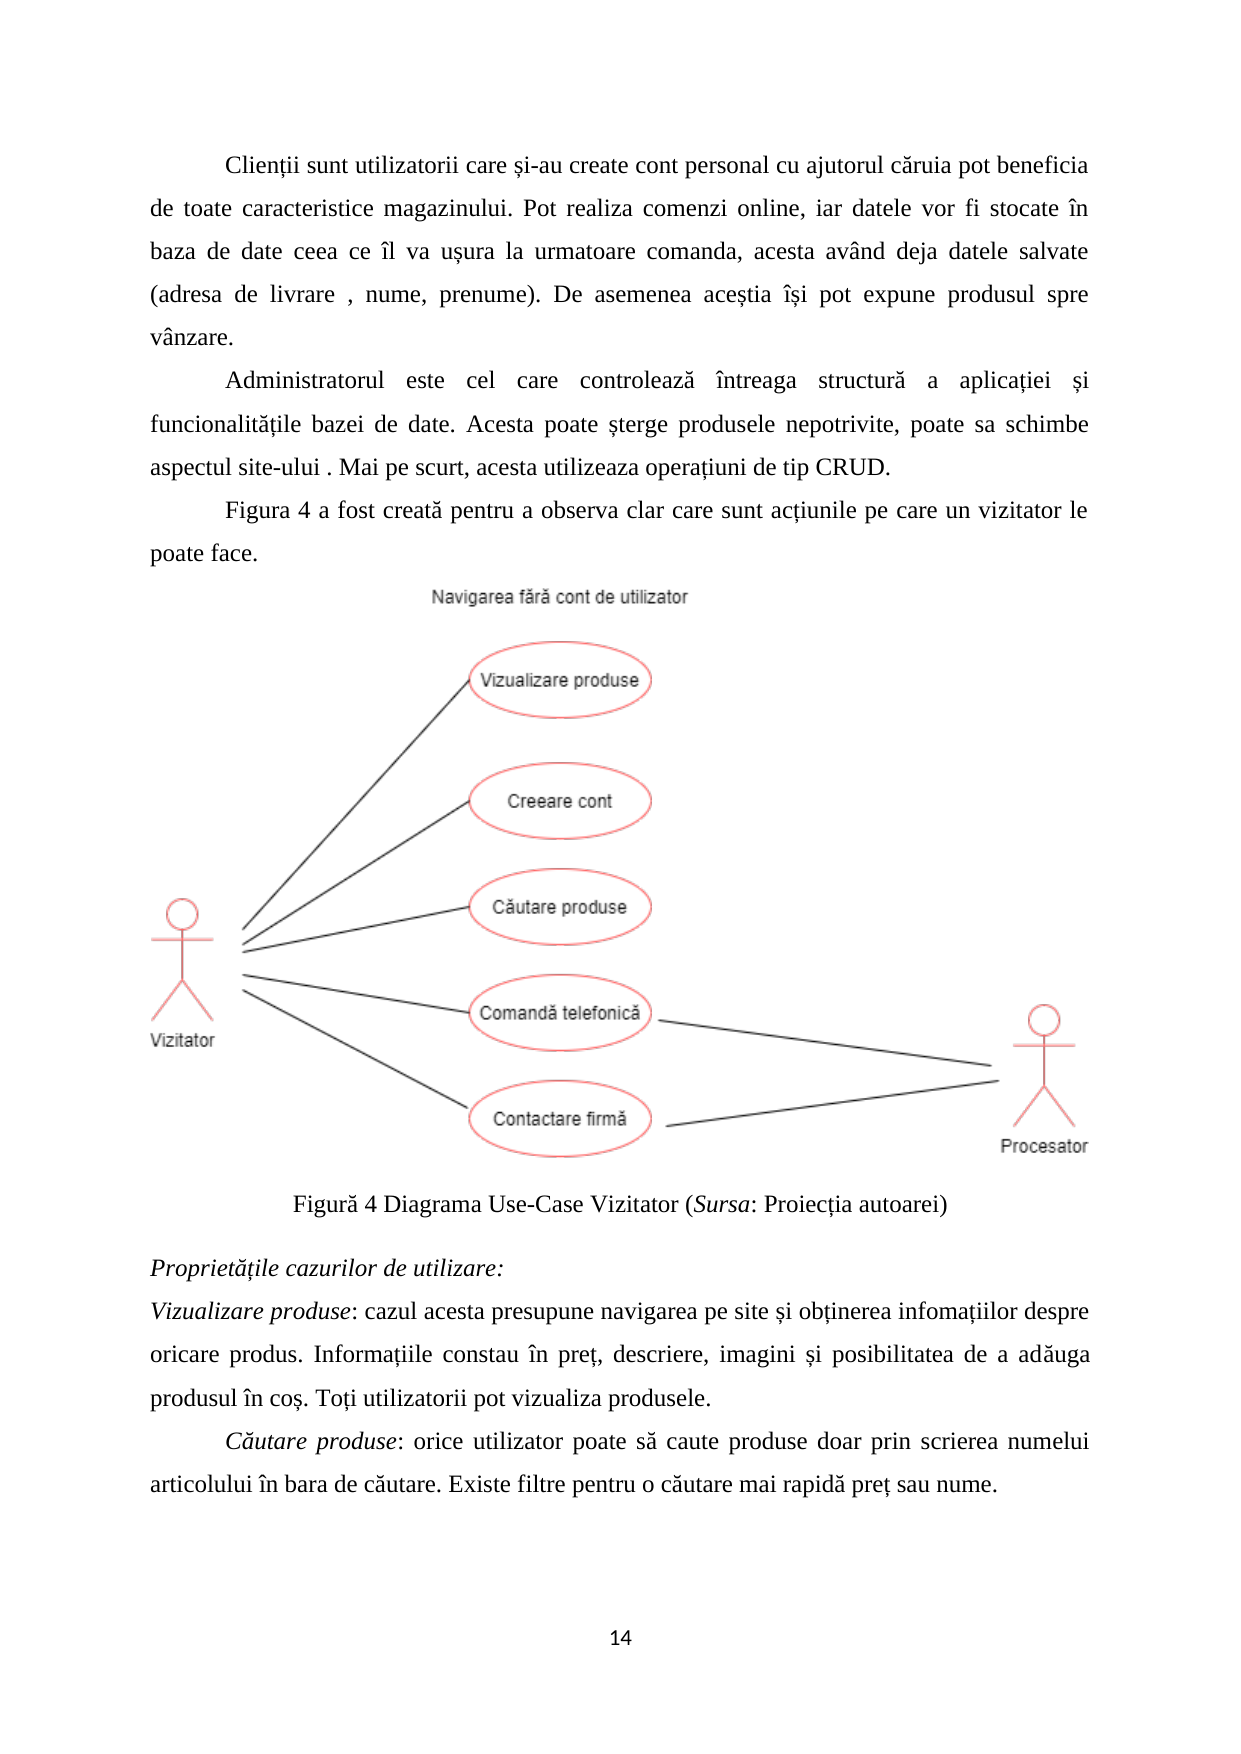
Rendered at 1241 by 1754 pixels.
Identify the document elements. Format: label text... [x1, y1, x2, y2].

text Vizualizare produse: cazul acesta presupune navigarea pe site și obținerea infomațiilor despre oricare produs. Informațiile constau în preț, descriere, imagini și posibilitatea de a adăuga produsul în coș. Toți utilizatorii pot vizualiza produsele. [150, 1296, 1090, 1411]
text Proprietățile cazurilor de utilizare: [150, 1253, 1090, 1282]
text Clienții sunt utilizatorii care și-au create cont personal cu ajutorul căruia pot beneficia de toate caracteristice magazinului. Pot realiza comenzi online, iar datele vor fi stocate în baza de date ceea ce îl va ușura la urmatoare comanda, acesta având deja datele salvate (adresa de livrare , nume, prenume). De asemenea aceștia își pot expune produsul spre vânzare. [150, 150, 1090, 351]
text Figură 4 Diagrama Use-Case Vizitator (Sursa: Proiecția autoarei) [150, 1189, 1090, 1218]
picture [150, 581, 1089, 1159]
text Figura 4 a fost creată pentru a observa clar care sunt acțiunile pe care un vizitator le poate face. [150, 495, 1090, 567]
